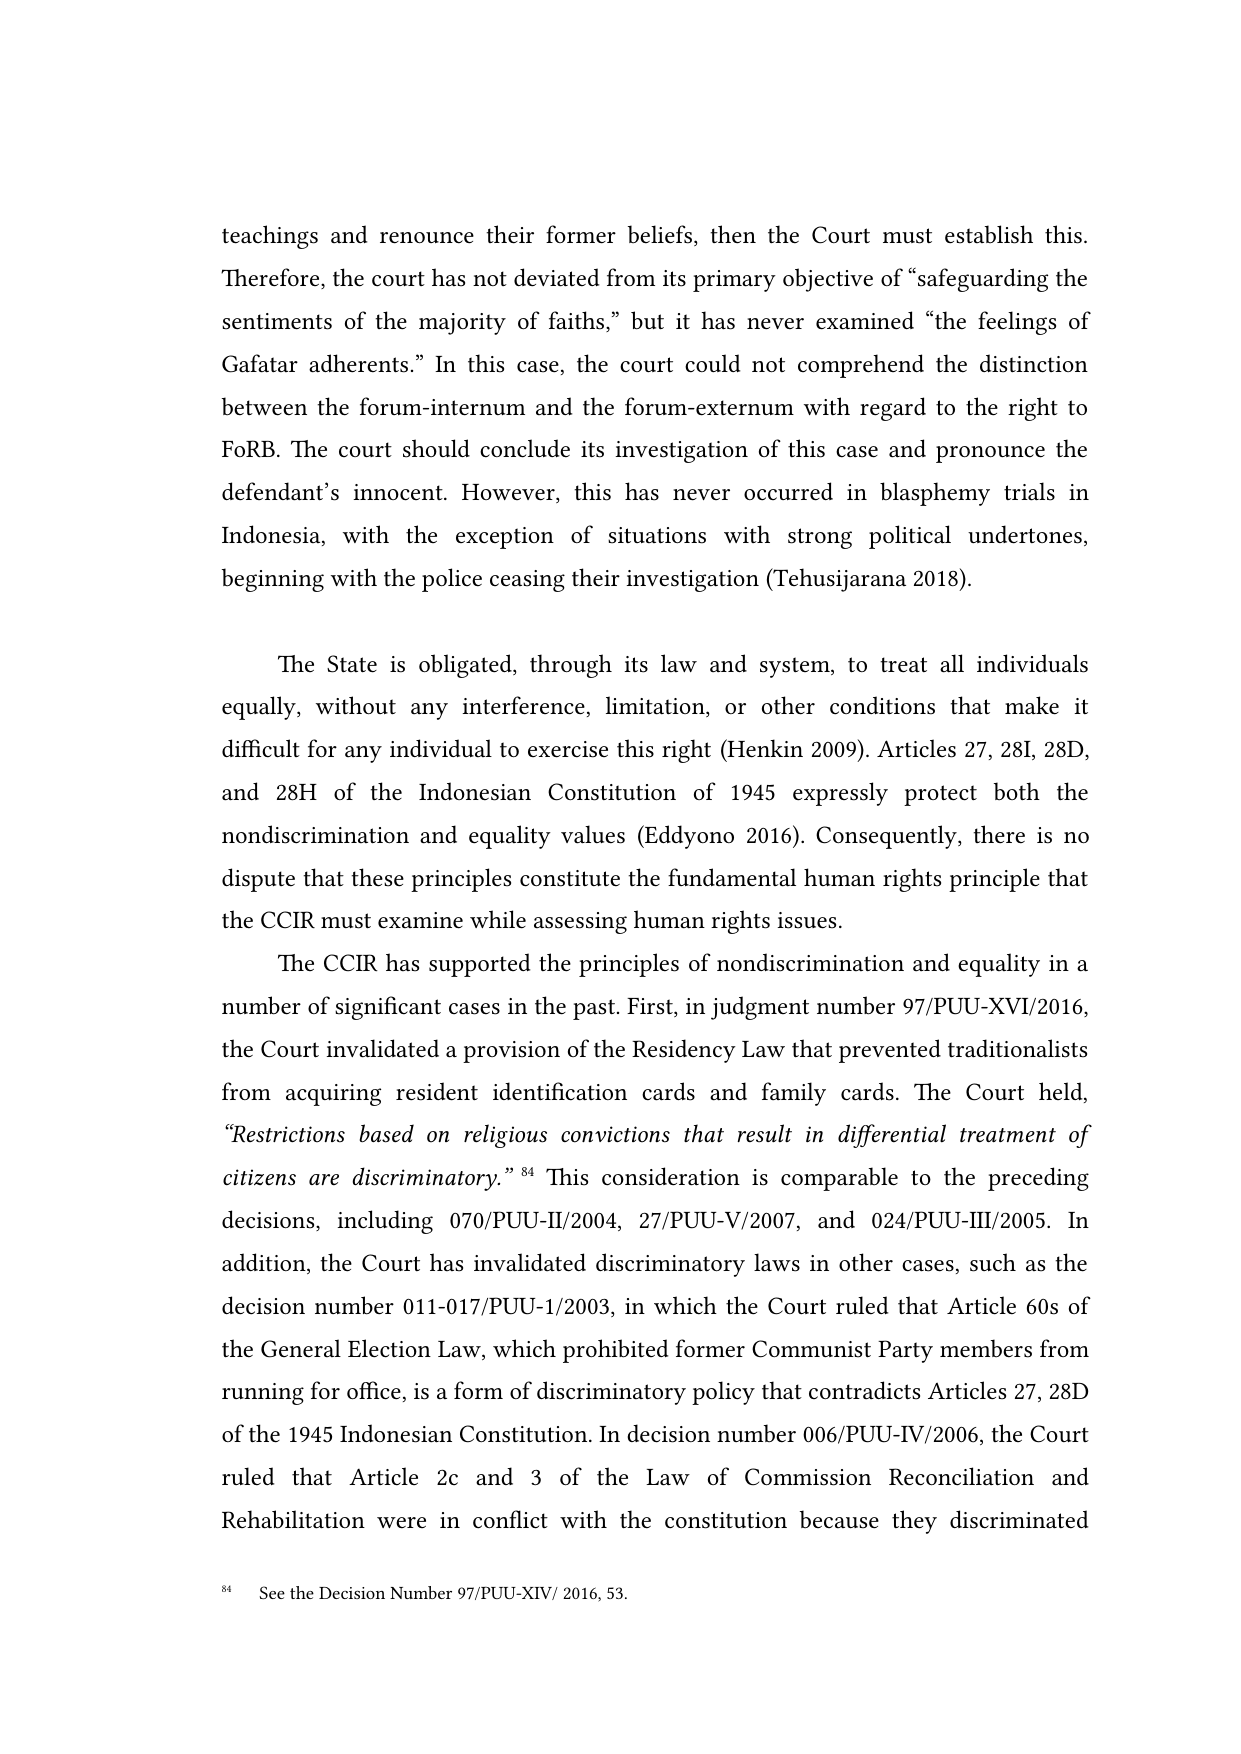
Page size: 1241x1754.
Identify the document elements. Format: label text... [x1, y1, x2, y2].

text The State is obligated, through its law and system, to treat all individuals equally, without any interference, limitation, or other conditions that make it difficult for any individual to exercise this right (Henkin 2009). Articles 27, 28I, 28D, and 28H of the Indonesian Constitution of 1945 expressly protect both the nondiscrimination and equality values (Eddyono 2016). Consequently, there is no dispute that these principles constitute the fundamental human rights principle that the CCIR must examine while assessing human rights issues. [221, 649, 1090, 935]
